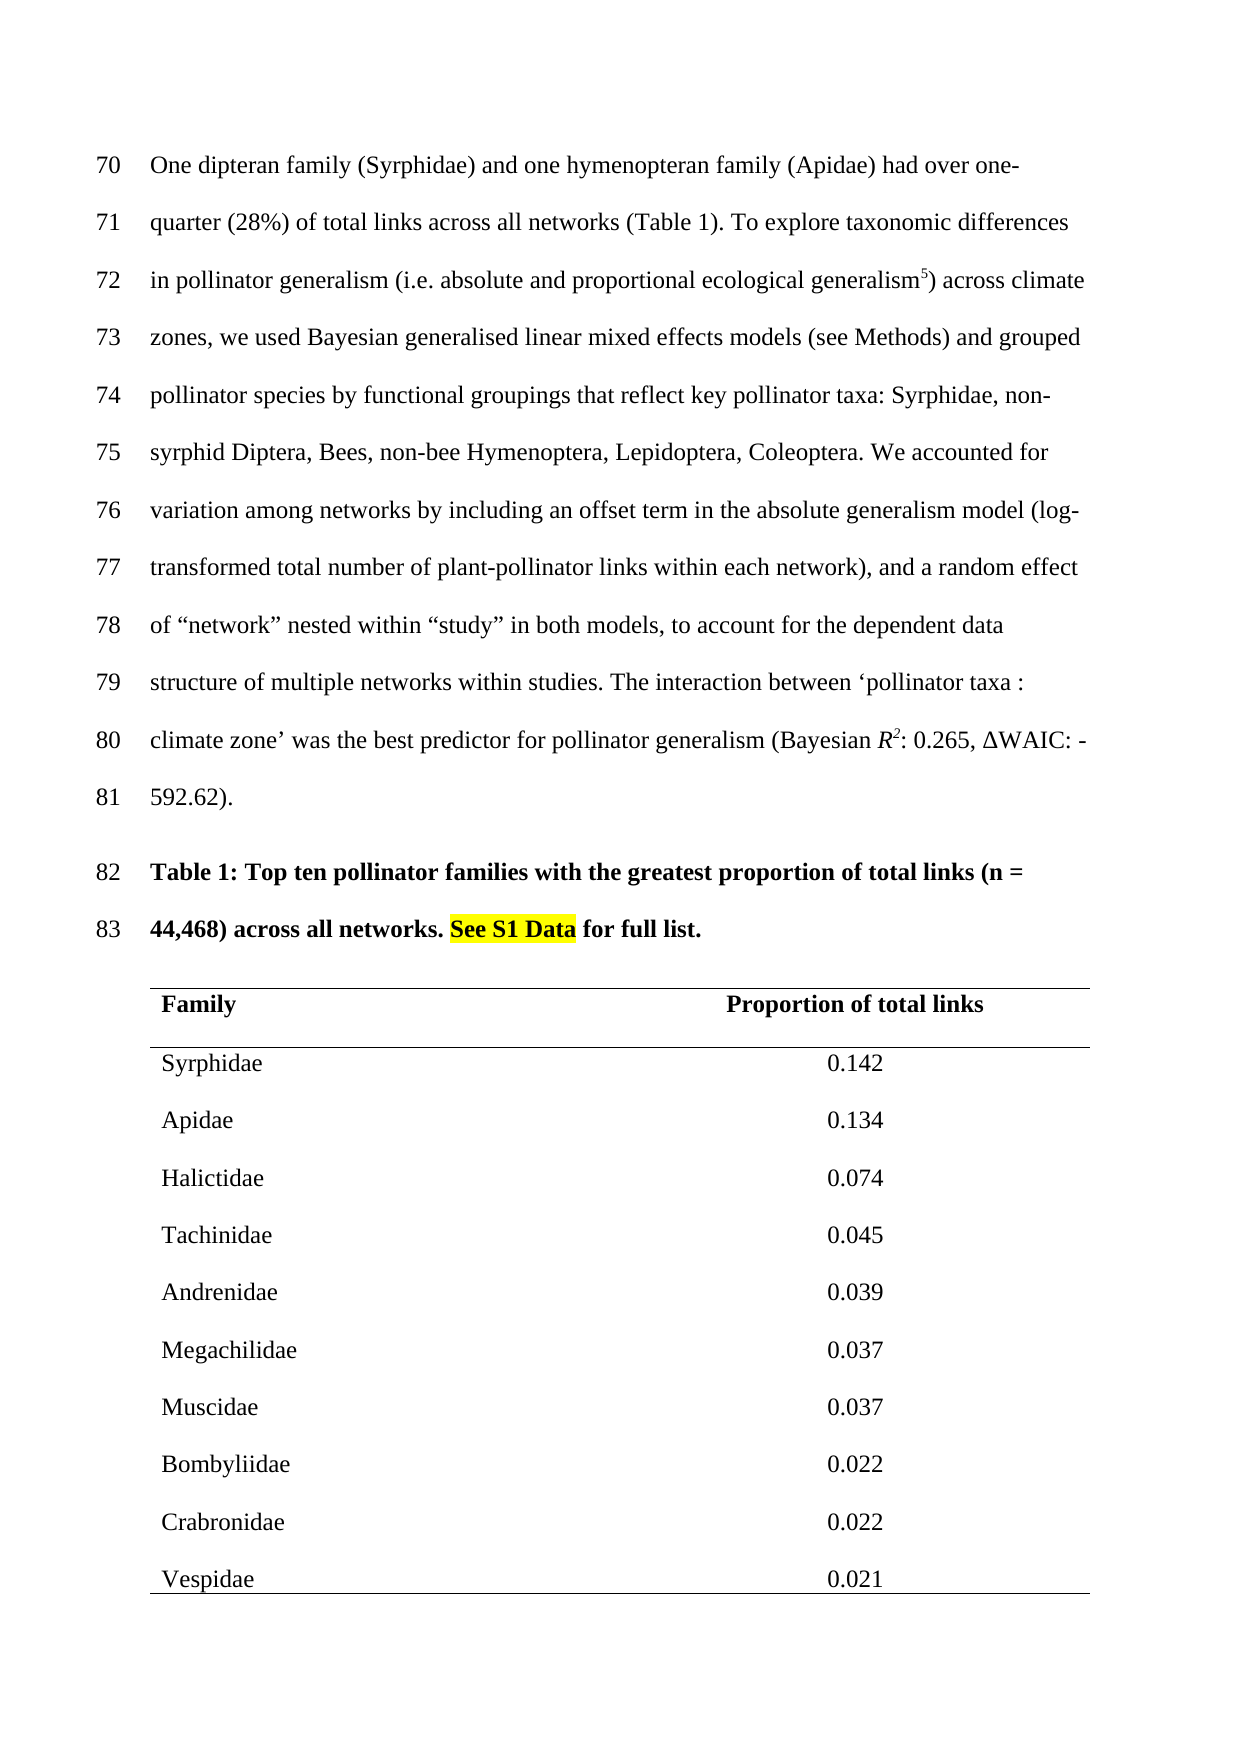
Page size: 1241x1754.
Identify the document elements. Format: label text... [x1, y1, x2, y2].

table_cell Crabronidae [150, 1507, 620, 1564]
table_header Proportion of total links [620, 989, 1090, 1047]
text Table 1: Top ten pollinator families with the greatest proportion of total links (n = 44,468) across all networks. See S1 Data for full list. [150, 857, 1090, 943]
text One dipteran family (Syrphidae) and one hymenopteran family (Apidae) had over one-quarter (28%) of total links across all networks (Table 1). To explore taxonomic differences in pollinator generalism (i.e. absolute and proportional ecological generalism5) across climate zones, we used Bayesian generalised linear mixed effects models (see Methods) and grouped pollinator species by functional groupings that reflect key pollinator taxa: Syrphidae, non-syrphid Diptera, Bees, non-bee Hymenoptera, Lepidoptera, Coleoptera. We accounted for variation among networks by including an offset term in the absolute generalism model (log-transformed total number of plant-pollinator links within each network), and a random effect of “network” nested within “study” in both models, to account for the dependent data structure of multiple networks within studies. The interaction between ‘pollinator taxa : climate zone’ was the best predictor for pollinator generalism (Bayesian R2: 0.265, ΔWAIC: -592.62). [150, 150, 1090, 811]
table_header Family [150, 989, 620, 1047]
table_cell Megachilidae [150, 1335, 620, 1392]
table_cell Bombyliidae [150, 1450, 620, 1507]
table_cell 0.074 [620, 1163, 1090, 1220]
table_cell 0.021 [620, 1564, 1090, 1593]
table_cell Andrenidae [150, 1278, 620, 1335]
table_cell 0.142 [620, 1048, 1090, 1105]
table_cell 0.037 [620, 1335, 1090, 1392]
table_cell 0.045 [620, 1220, 1090, 1277]
table_cell 0.039 [620, 1278, 1090, 1335]
table_cell Halictidae [150, 1163, 620, 1220]
table_cell 0.037 [620, 1392, 1090, 1449]
table_cell Apidae [150, 1105, 620, 1163]
table_cell 0.022 [620, 1450, 1090, 1507]
table_cell Tachinidae [150, 1220, 620, 1277]
table_cell Vespidae [150, 1564, 620, 1593]
table_cell 0.022 [620, 1507, 1090, 1564]
table_cell Syrphidae [150, 1048, 620, 1105]
table_cell Muscidae [150, 1392, 620, 1449]
table_cell 0.134 [620, 1105, 1090, 1163]
